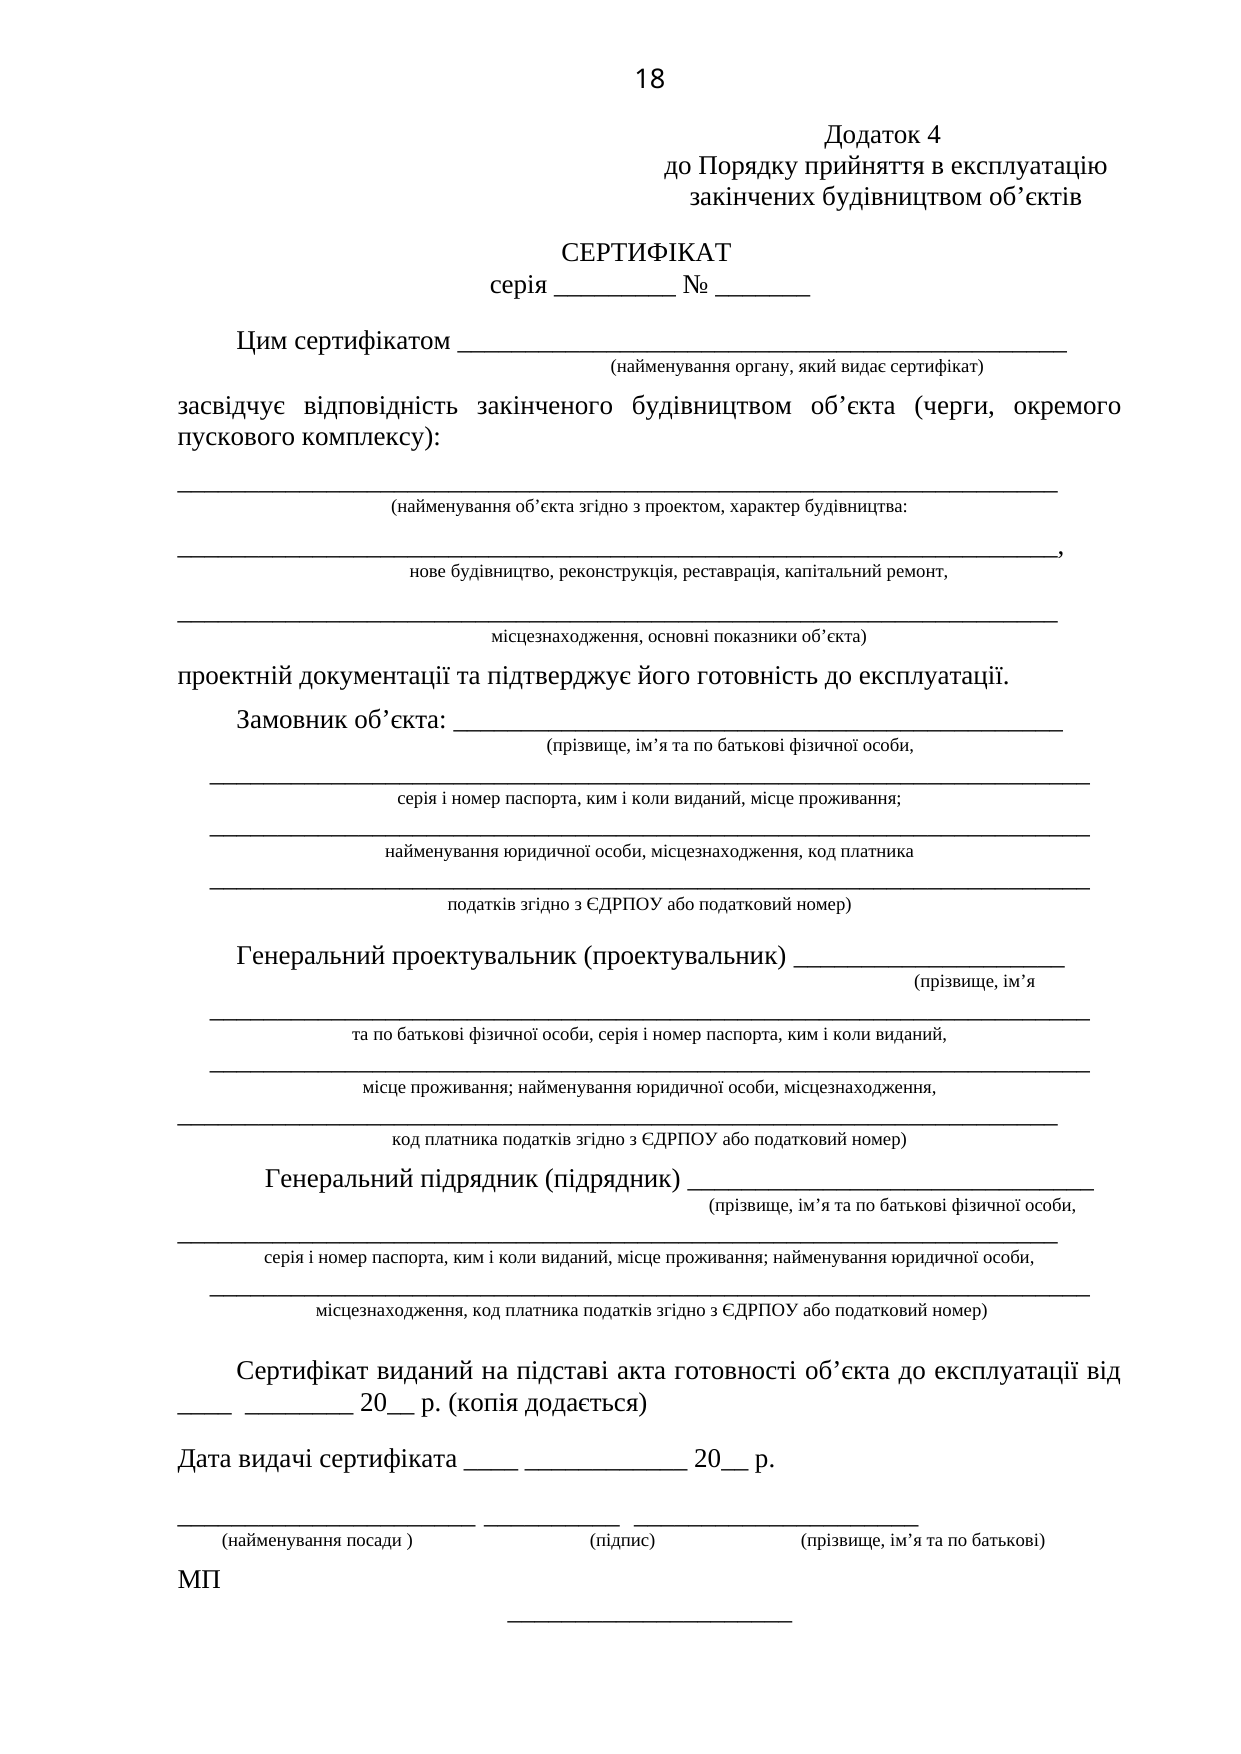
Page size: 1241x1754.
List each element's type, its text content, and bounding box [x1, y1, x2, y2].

text Замовник об’єкта: _____________________________________________ [177, 703, 1122, 734]
text _________________________________________________________________ [177, 464, 1122, 495]
text та по батькові фізичної особи, серія і номер паспорта, ким і коли виданий, _________________________________________________________________ [177, 1023, 1122, 1076]
text нове будівництво, реконструкція, реставрація, капітальний ремонт, [177, 560, 1122, 582]
text проектній документації та підтверджує його готовність до експлуатації. [177, 659, 1122, 691]
text Додаток 4 до Порядку прийняття в експлуатацію закінчених будівництвом об’єктів [650, 118, 1122, 212]
text _________________________________________________________________ [177, 1097, 1122, 1128]
text Цим сертифікатом _____________________________________________ [177, 324, 1122, 355]
text місцезнаходження, код платника податків згідно з ЄДРПОУ або податковий номер) [177, 1299, 1122, 1320]
text місце проживання; найменування юридичної особи, місцезнаходження, [177, 1076, 1122, 1097]
text Дата видачі сертифіката ____ ____________ 20__ р. [177, 1442, 1122, 1473]
text податків згідно з ЄДРПОУ або податковий номер) [177, 892, 1122, 914]
text Генеральний проектувальник (проектувальник) ____________________ [177, 939, 1122, 970]
text засвідчує відповідність закінченого будівництвом об’єкта (черги, окремого пускового комплексу): [177, 389, 1122, 451]
text (прізвище, ім’я та по батькові фізичної особи, [177, 734, 1122, 756]
text Генеральний підрядник (підрядник) ______________________________ [177, 1162, 1122, 1193]
text (прізвище, ім’я _________________________________________________________________ [177, 970, 1122, 1023]
text місцезнаходження, основні показники об’єкта) [236, 625, 1122, 647]
text серія і номер паспорта, ким і коли виданий, місце проживання; [177, 787, 1122, 808]
text ______________________ __________ _____________________ [177, 1498, 1122, 1529]
text _________________________________________________________________, [177, 529, 1122, 560]
text _________________________________________________________________ [177, 756, 1122, 787]
text код платника податків згідно з ЄДРПОУ або податковий номер) [177, 1128, 1122, 1150]
text МП [177, 1563, 1122, 1594]
text (найменування посади ) (підпис) (прізвище, ім’я та по батькові) [222, 1529, 1122, 1551]
text (найменування органу, який видає сертифікат) [177, 355, 1122, 377]
text _________________________________________________________________ [177, 594, 1122, 625]
text _________________________________________________________________ [177, 1268, 1122, 1299]
text СЕРТИФІКАТ серія _________ № _______ [177, 237, 1122, 299]
text серія і номер паспорта, ким і коли виданий, місце проживання; найменування юридичної особи, [177, 1246, 1122, 1268]
text Сертифікат виданий на підставі акта готовності об’єкта до експлуатації від ____ ________ 20__ р. (копія додається) [177, 1354, 1122, 1417]
text найменування юридичної особи, місцезнаходження, код платника _________________________________________________________________ [177, 840, 1122, 892]
text (прізвище, ім’я та по батькові фізичної особи, _________________________________________________________________ [177, 1193, 1122, 1246]
text (найменування об’єкта згідно з проектом, характер будівництва: [177, 495, 1122, 517]
text _________________________________________________________________ [177, 808, 1122, 840]
text _____________________ [177, 1594, 1122, 1625]
